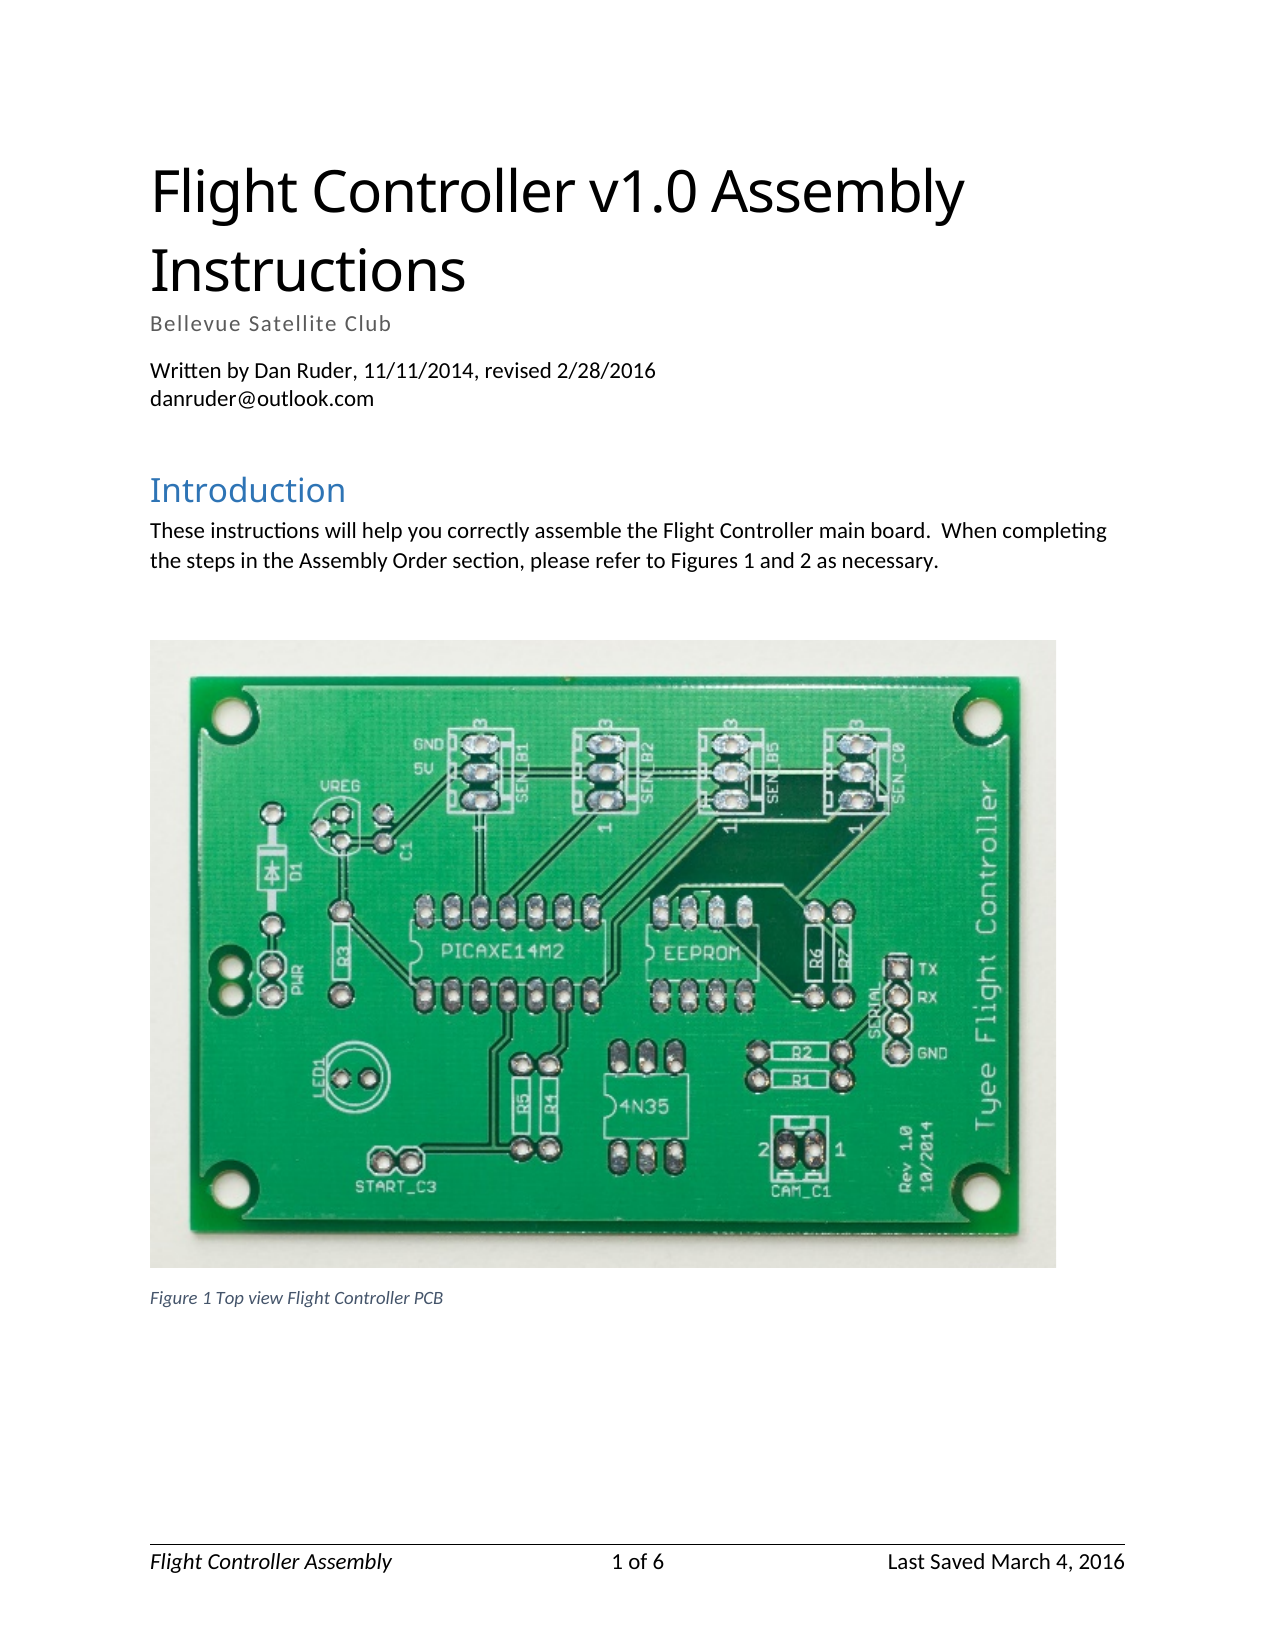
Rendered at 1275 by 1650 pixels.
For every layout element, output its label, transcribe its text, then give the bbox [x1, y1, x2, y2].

subtitle Bellevue Satellite Club [150, 309, 1125, 337]
picture [150, 640, 1057, 1268]
text danruder@outlook.com [150, 384, 1125, 412]
title Flight Controller v1.0 Assembly Instructions [150, 150, 1125, 309]
text These instructions will help you correctly assemble the Flight Controller main board. When completing the steps in the Assembly Order section, please refer to Figures 1 and 2 as necessary. [150, 516, 1125, 574]
subtitle Introduction [150, 467, 1125, 512]
text Written by Dan Ruder, 11/11/2014, revised 2/28/2016 [150, 356, 1125, 384]
